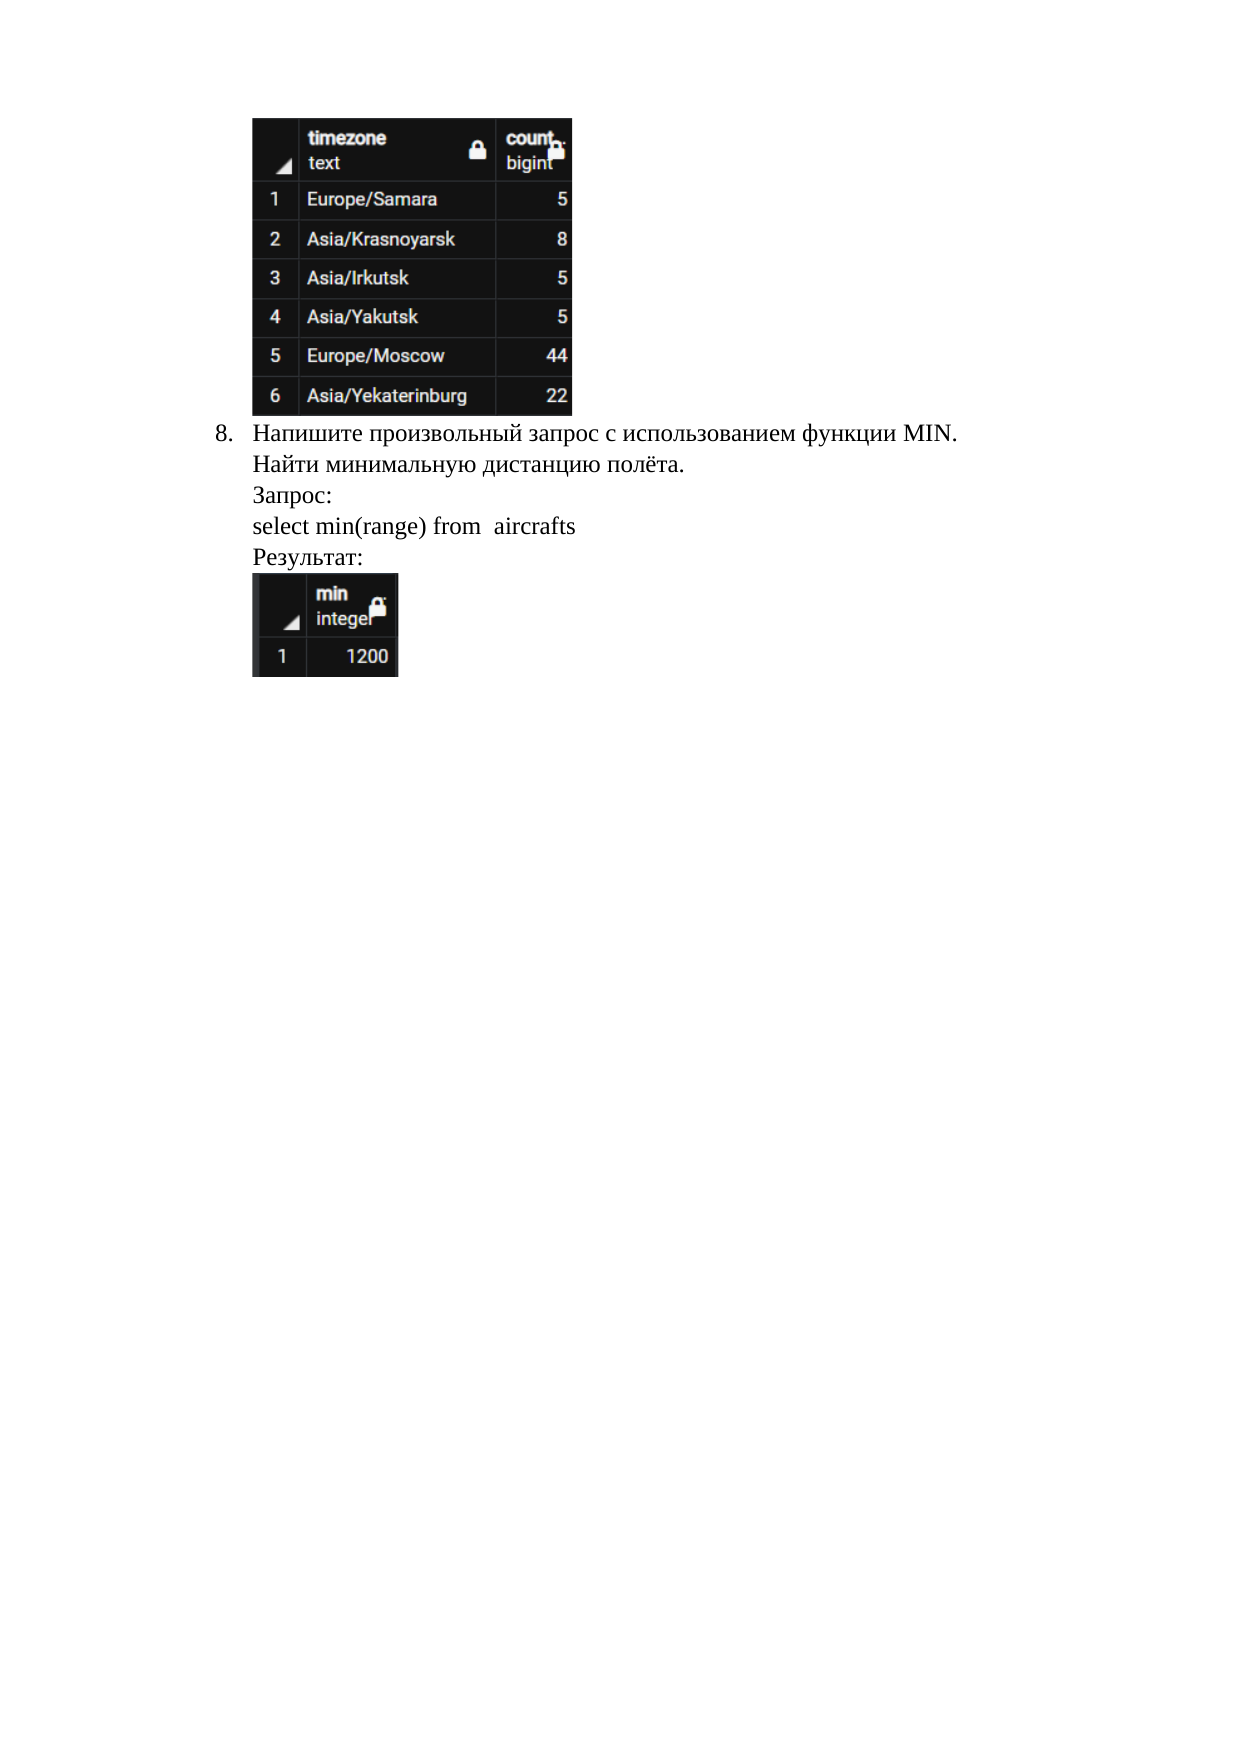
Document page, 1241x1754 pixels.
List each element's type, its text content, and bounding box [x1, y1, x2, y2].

list Напишите произвольный запрос с использованием функции MIN. [215, 418, 1152, 447]
list Запрос: [252, 480, 1152, 509]
list Результат: [252, 542, 1152, 571]
picture [252, 573, 399, 677]
picture [252, 118, 573, 416]
list Найти минимальную дистанцию полёта. [252, 449, 1152, 478]
list select min(range) from aircrafts [252, 511, 1152, 540]
